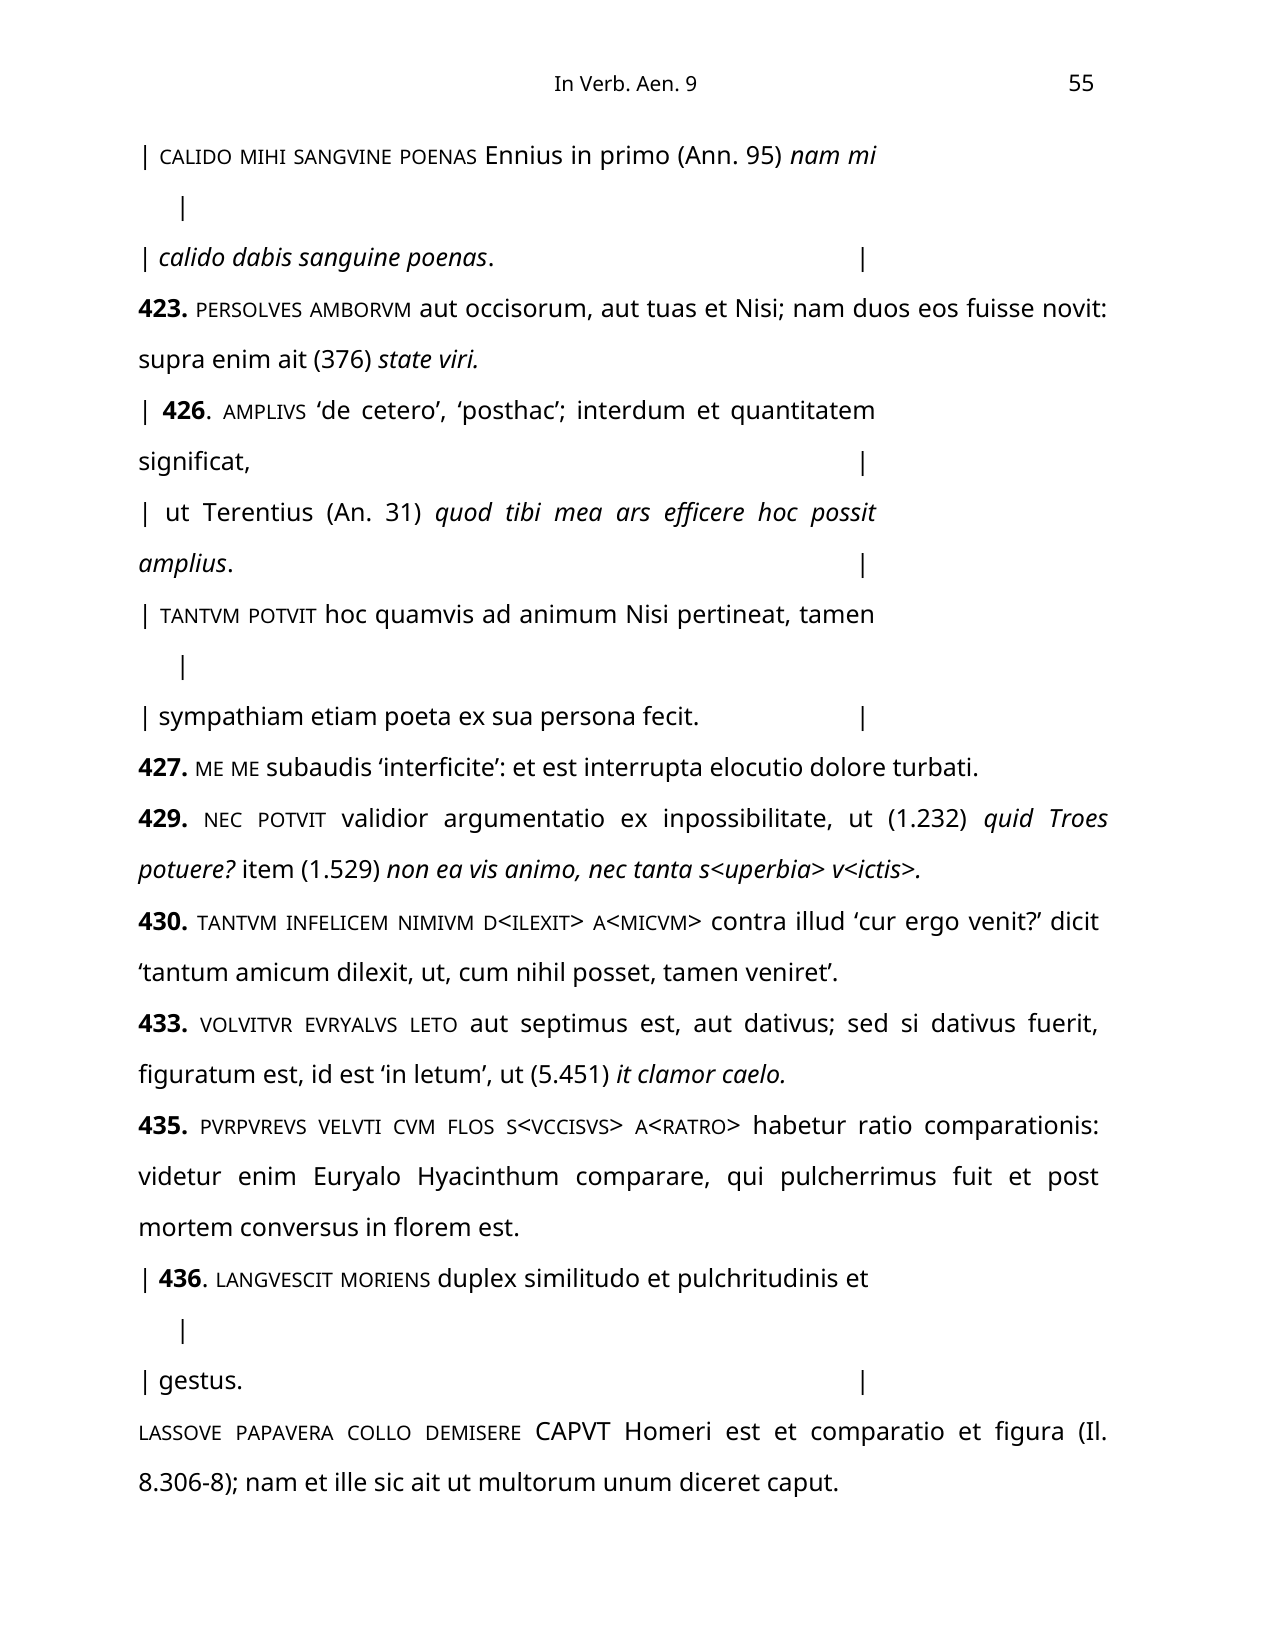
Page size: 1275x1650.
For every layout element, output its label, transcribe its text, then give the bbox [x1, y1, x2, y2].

text 429. nec potvit validior argumentatio ex inpossibilitate, ut (1.232) quid Troes potuere? item (1.529) non ea vis animo, nec tanta s<uperbia> v<ictis>. [138, 801, 1108, 886]
text | sympathiam etiam poeta ex sua persona fecit. | [138, 699, 876, 733]
text lassove papavera collo demisere CAPVT Homeri est et comparatio et figura (Il. 8.306-8); nam et ille sic ait ut multorum unum diceret caput. [138, 1413, 1108, 1499]
text 423. persolves amborvm aut occisorum, aut tuas et Nisi; nam duos eos fuisse novit: supra enim ait (376) state viri. [138, 291, 1108, 376]
text | 426. amplivs ‘de cetero’, ‘posthac’; interdum et quantitatem significat, | [138, 393, 876, 478]
text 435. pvrpvrevs velvti cvm flos s<vccisvs> a<ratro> habetur ratio comparationis: videtur enim Euryalo Hyacinthum comparare, qui pulcherrimus fuit et post mortem conversus in florem est. [138, 1107, 1100, 1243]
text 433. volvitvr evryalvs leto aut septimus est, aut dativus; sed si dativus fuerit, figuratum est, id est ‘in letum’, ut (5.451) it clamor caelo. [138, 1005, 1100, 1090]
text 430. tantvm infelicem nimivm d<ilexit> a<micvm> contra illud ‘cur ergo venit?’ dicit ‘tantum amicum dilexit, ut, cum nihil posset, tamen veniret’. [138, 903, 1100, 988]
text | tantvm potvit hoc quamvis ad animum Nisi pertineat, tamen | [138, 597, 876, 682]
text | ut Terentius (An. 31) quod tibi mea ars efficere hoc possit amplius. | [138, 495, 876, 580]
text | gestus. | [138, 1362, 876, 1397]
text 427. me me subaudis ‘interficite’: et est interrupta elocutio dolore turbati. [138, 750, 1108, 784]
text | calido dabis sanguine poenas. | [138, 239, 876, 274]
text | calido mihi sangvine poenas Ennius in primo (Ann. 95) nam mi | [138, 137, 876, 223]
text | 436. langvescit moriens duplex similitudo et pulchritudinis et | [138, 1260, 876, 1346]
